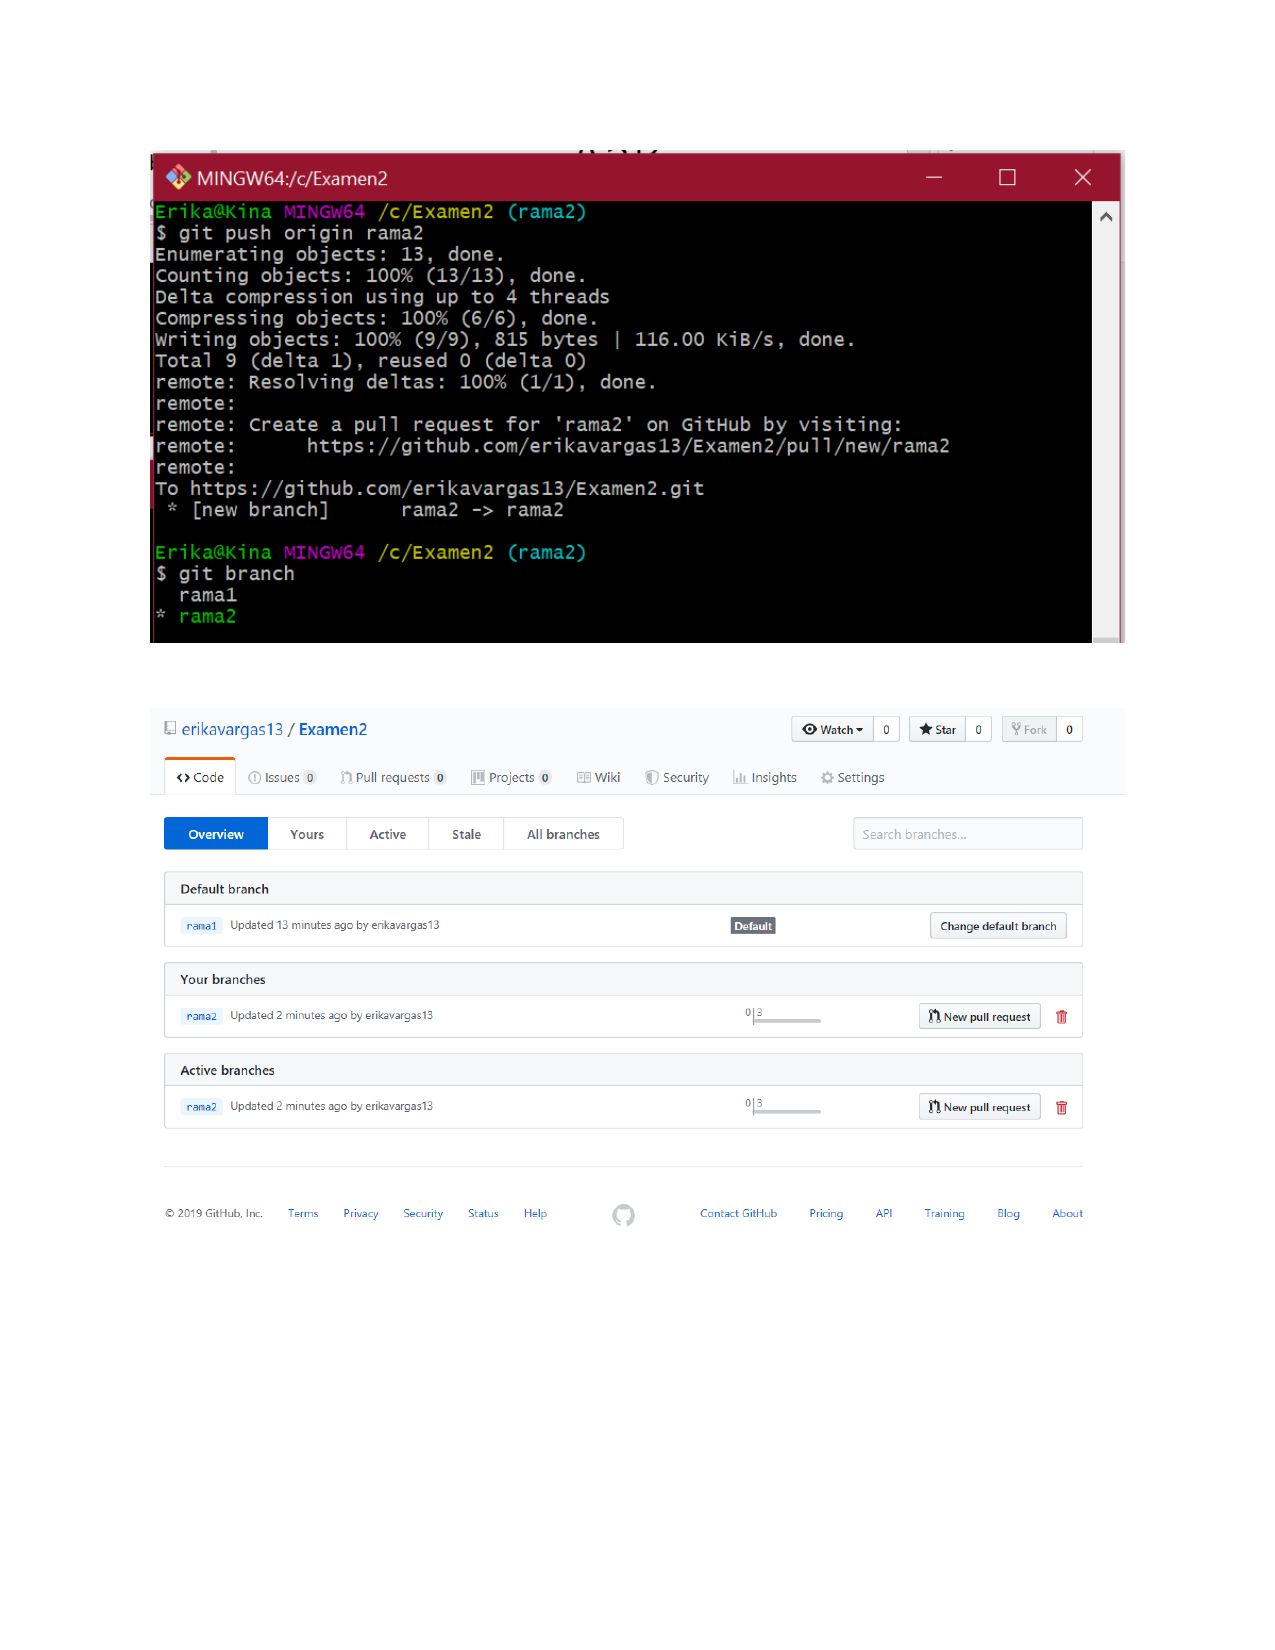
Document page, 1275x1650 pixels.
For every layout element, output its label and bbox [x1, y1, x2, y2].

picture [150, 708, 1125, 1239]
picture [150, 150, 1125, 643]
